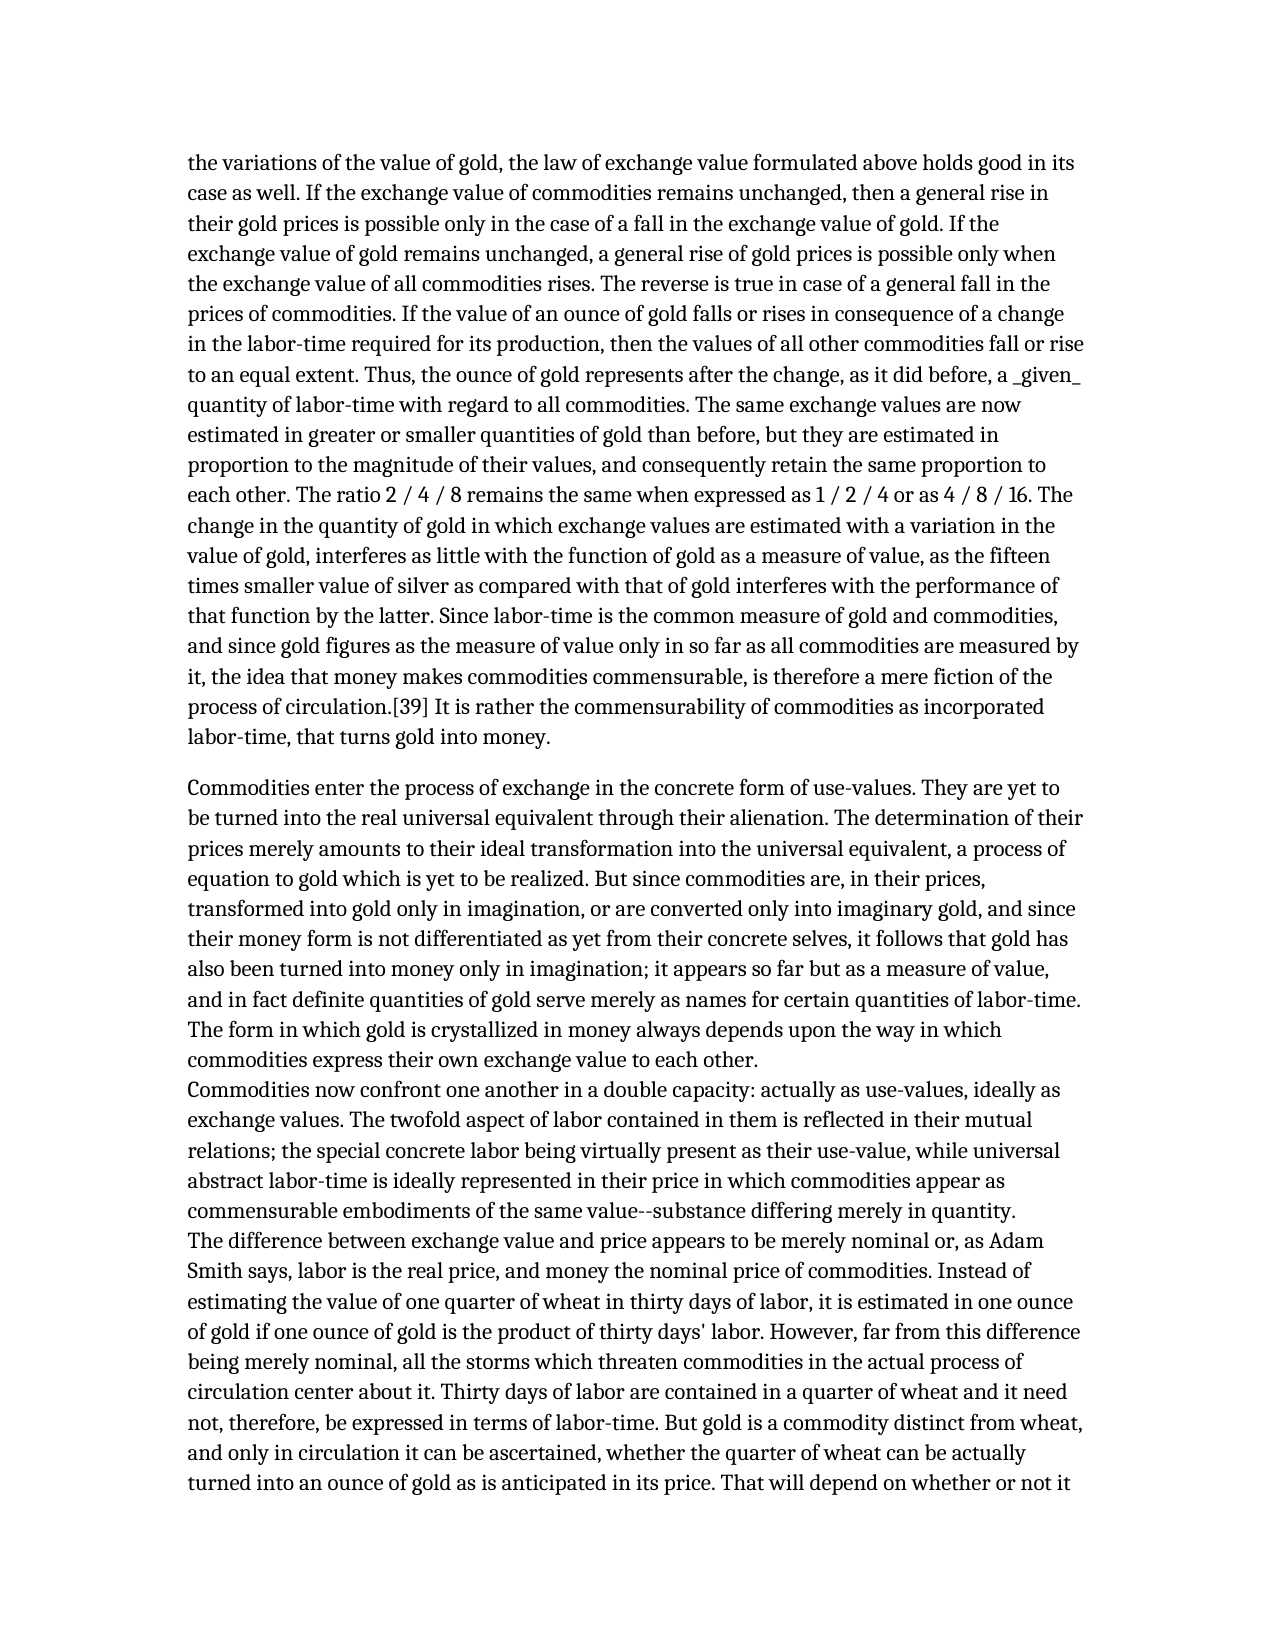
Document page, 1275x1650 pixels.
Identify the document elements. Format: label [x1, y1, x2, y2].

text [187, 775, 1087, 1496]
text [187, 150, 1087, 750]
